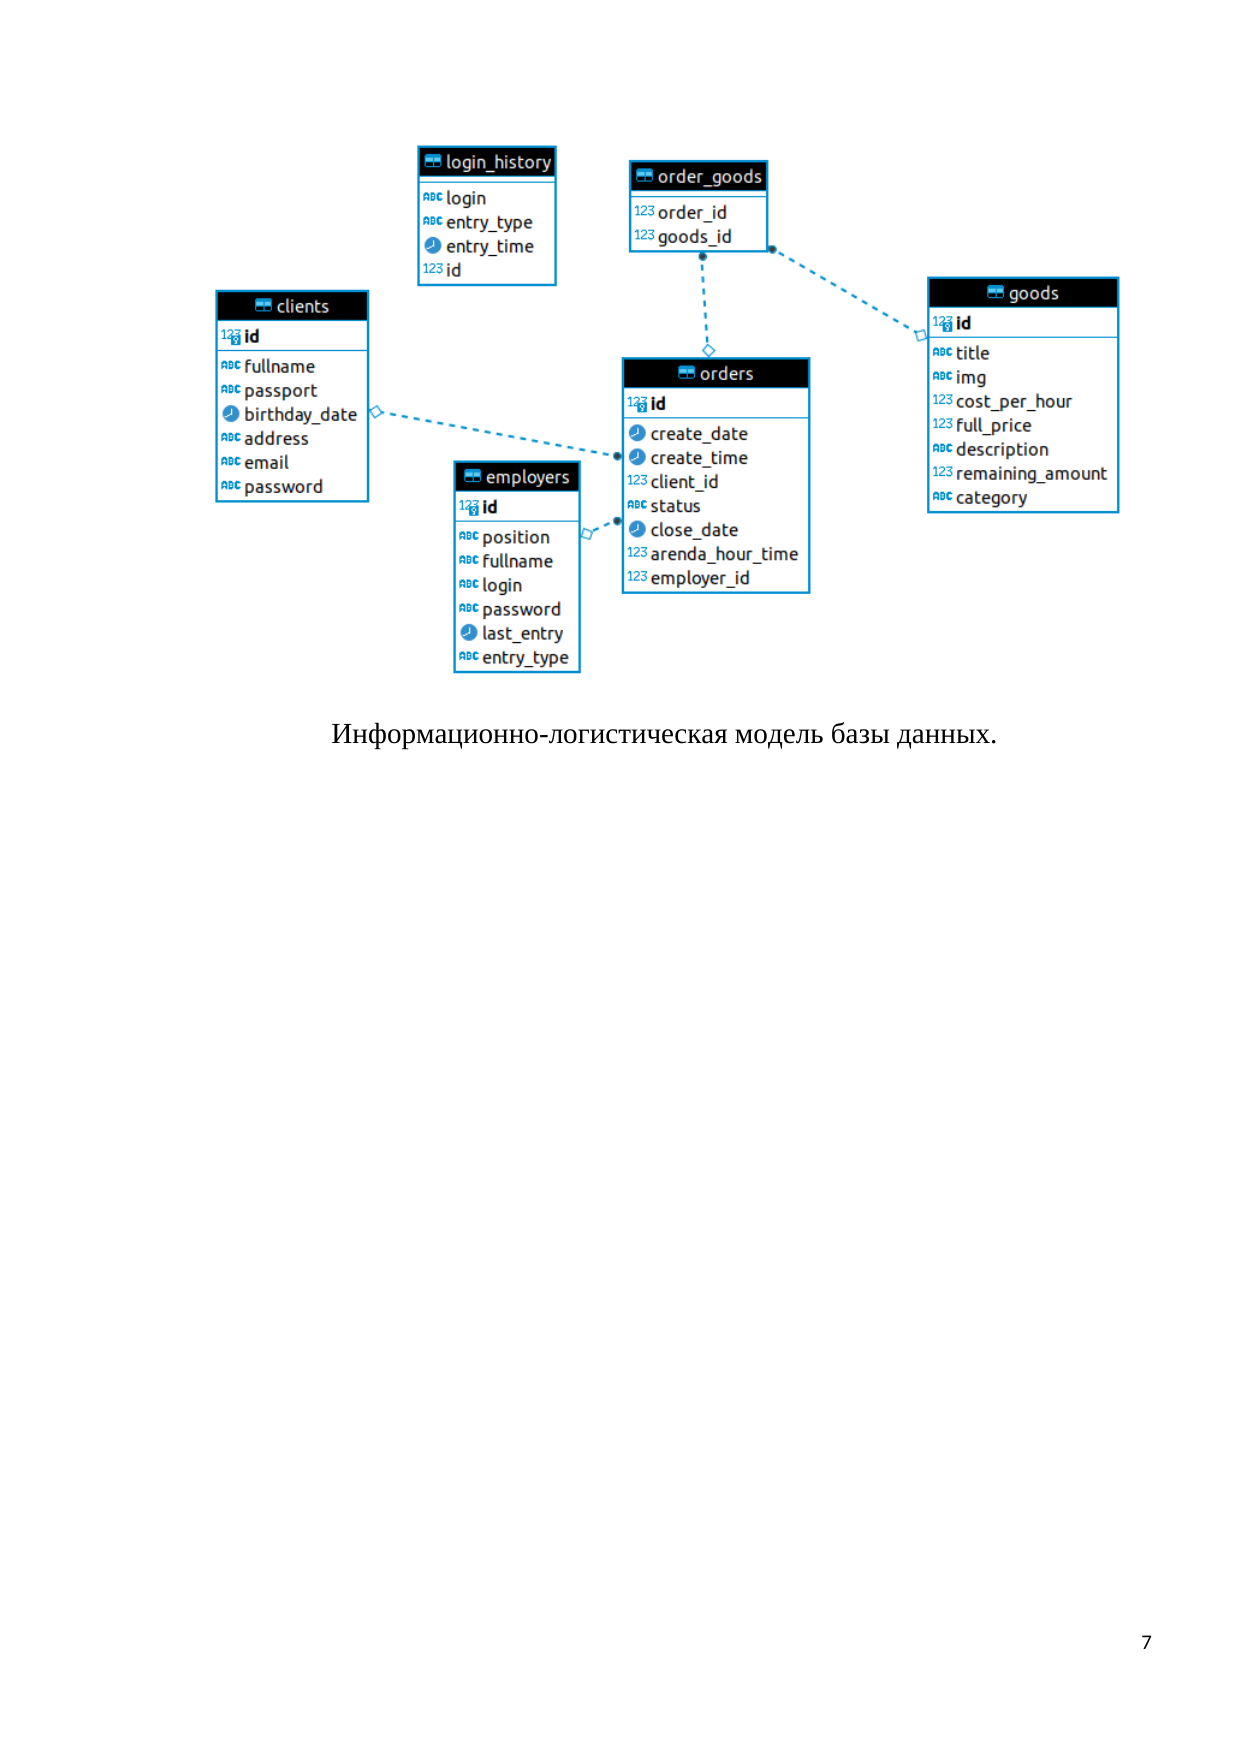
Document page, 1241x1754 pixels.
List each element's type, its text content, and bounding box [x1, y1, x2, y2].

picture [177, 118, 1152, 713]
text Информационно-логистическая модель базы данных. [177, 717, 1152, 750]
